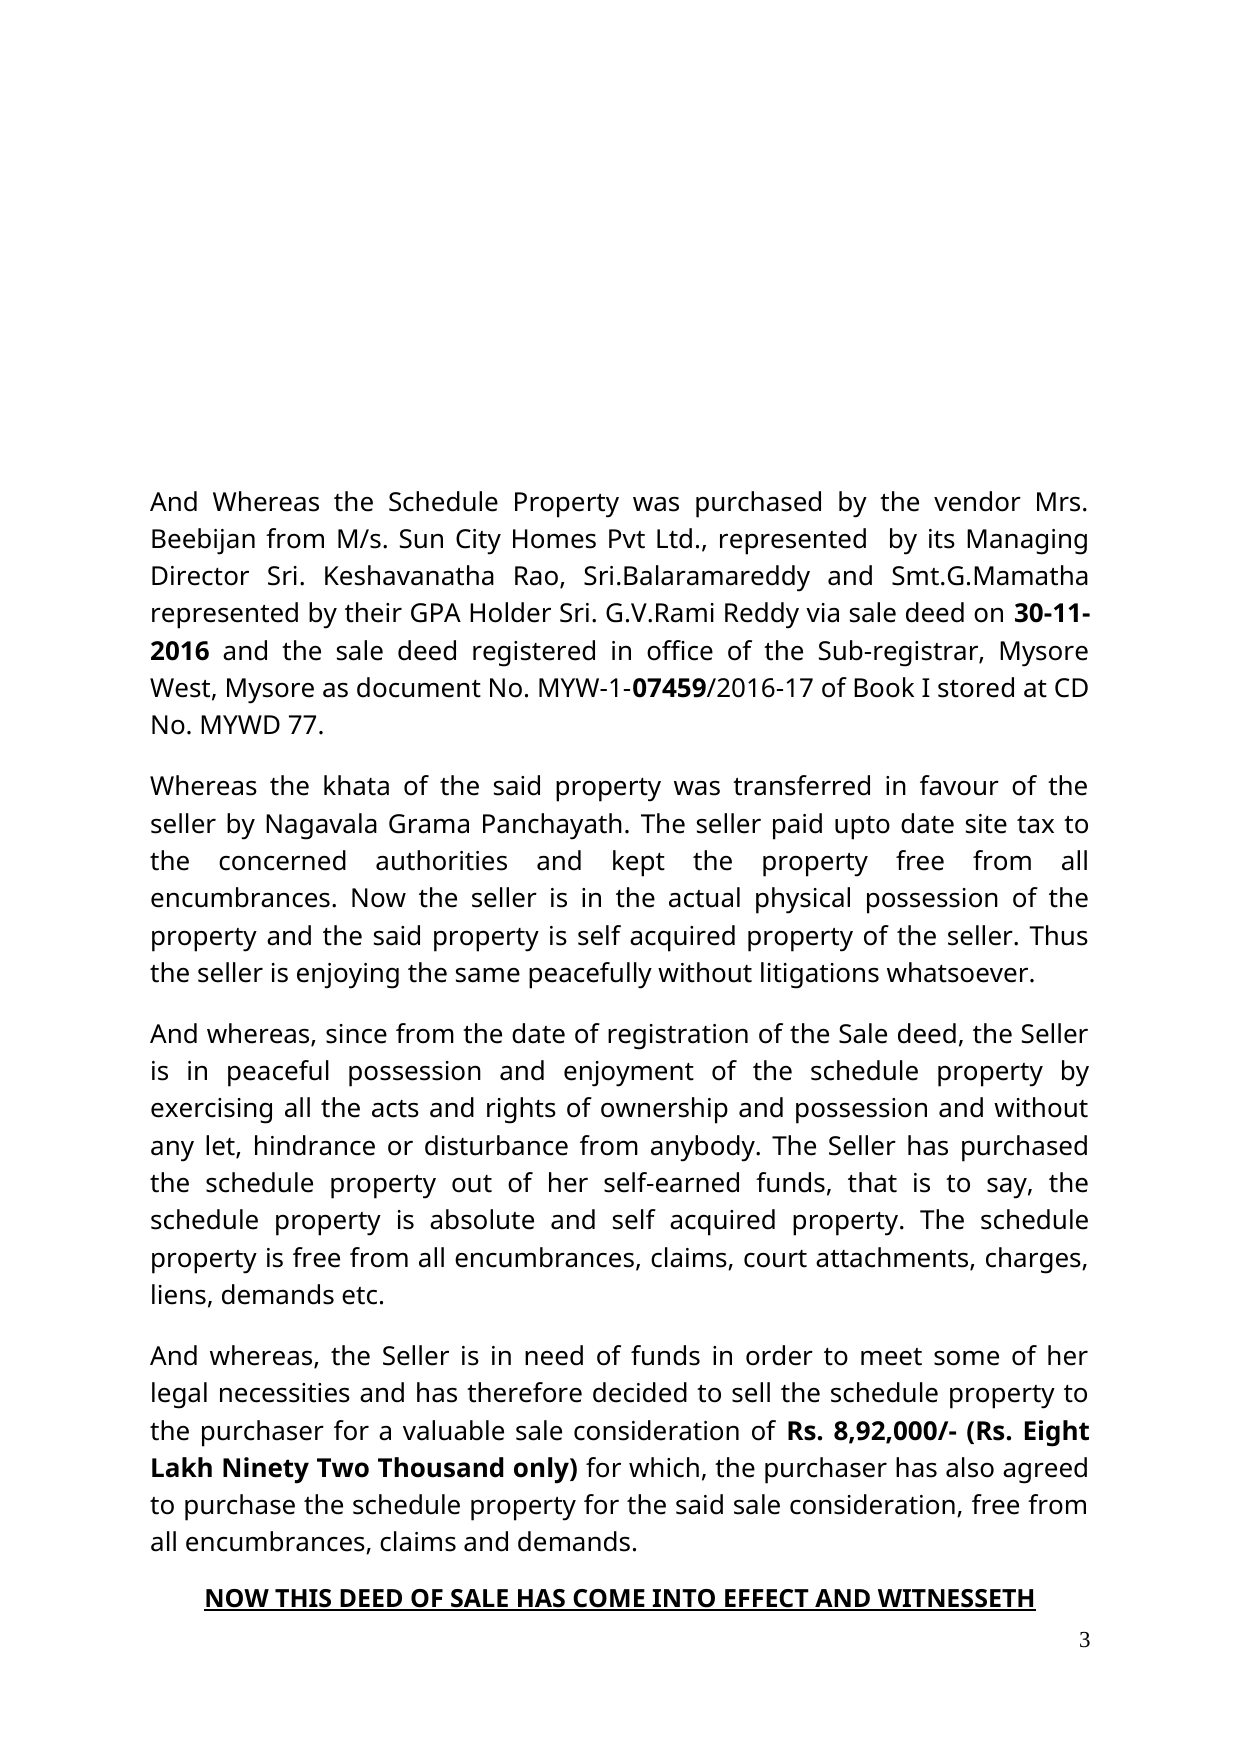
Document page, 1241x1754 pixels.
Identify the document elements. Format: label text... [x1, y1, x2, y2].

text And Whereas the Schedule Property was purchased by the vendor Mrs. Beebijan from M/s. Sun City Homes Pvt Ltd., represented by its Managing Director Sri. Keshavanatha Rao, Sri.Balaramareddy and Smt.G.Mamatha represented by their GPA Holder Sri. G.V.Rami Reddy via sale deed on 30-11-2016 and the sale deed registered in office of the Sub-registrar, Mysore West, Mysore as document No. MYW-1-07459/2016-17 of Book I stored at CD No. MYWD 77. [150, 483, 1090, 742]
text And whereas, the Seller is in need of funds in order to meet some of her legal necessities and has therefore decided to sell the schedule property to the purchaser for a valuable sale consideration of Rs. 8,92,000/- (Rs. Eight Lakh Ninety Two Thousand only) for which, the purchaser has also agreed to purchase the schedule property for the said sale consideration, free from all encumbrances, claims and demands. [150, 1338, 1090, 1559]
text Whereas the khata of the said property was transferred in favour of the seller by Nagavala Grama Panchayath. The seller paid upto date site tax to the concerned authorities and kept the property free from all encumbrances. Now the seller is in the actual physical possession of the property and the said property is self acquired property of the seller. Thus the seller is enjoying the same peacefully without litigations whatsoever. [150, 768, 1090, 990]
text And whereas, since from the date of registration of the Sale deed, the Seller is in peaceful possession and enjoyment of the schedule property by exercising all the acts and rights of ownership and possession and without any let, hindrance or disturbance from anybody. The Seller has purchased the schedule property out of her self-earned funds, that is to say, the schedule property is absolute and self acquired property. The schedule property is free from all encumbrances, claims, court attachments, charges, liens, demands etc. [150, 1016, 1090, 1312]
text Now This Deed of Sale has come into effect and witnesseth [150, 1581, 1090, 1614]
